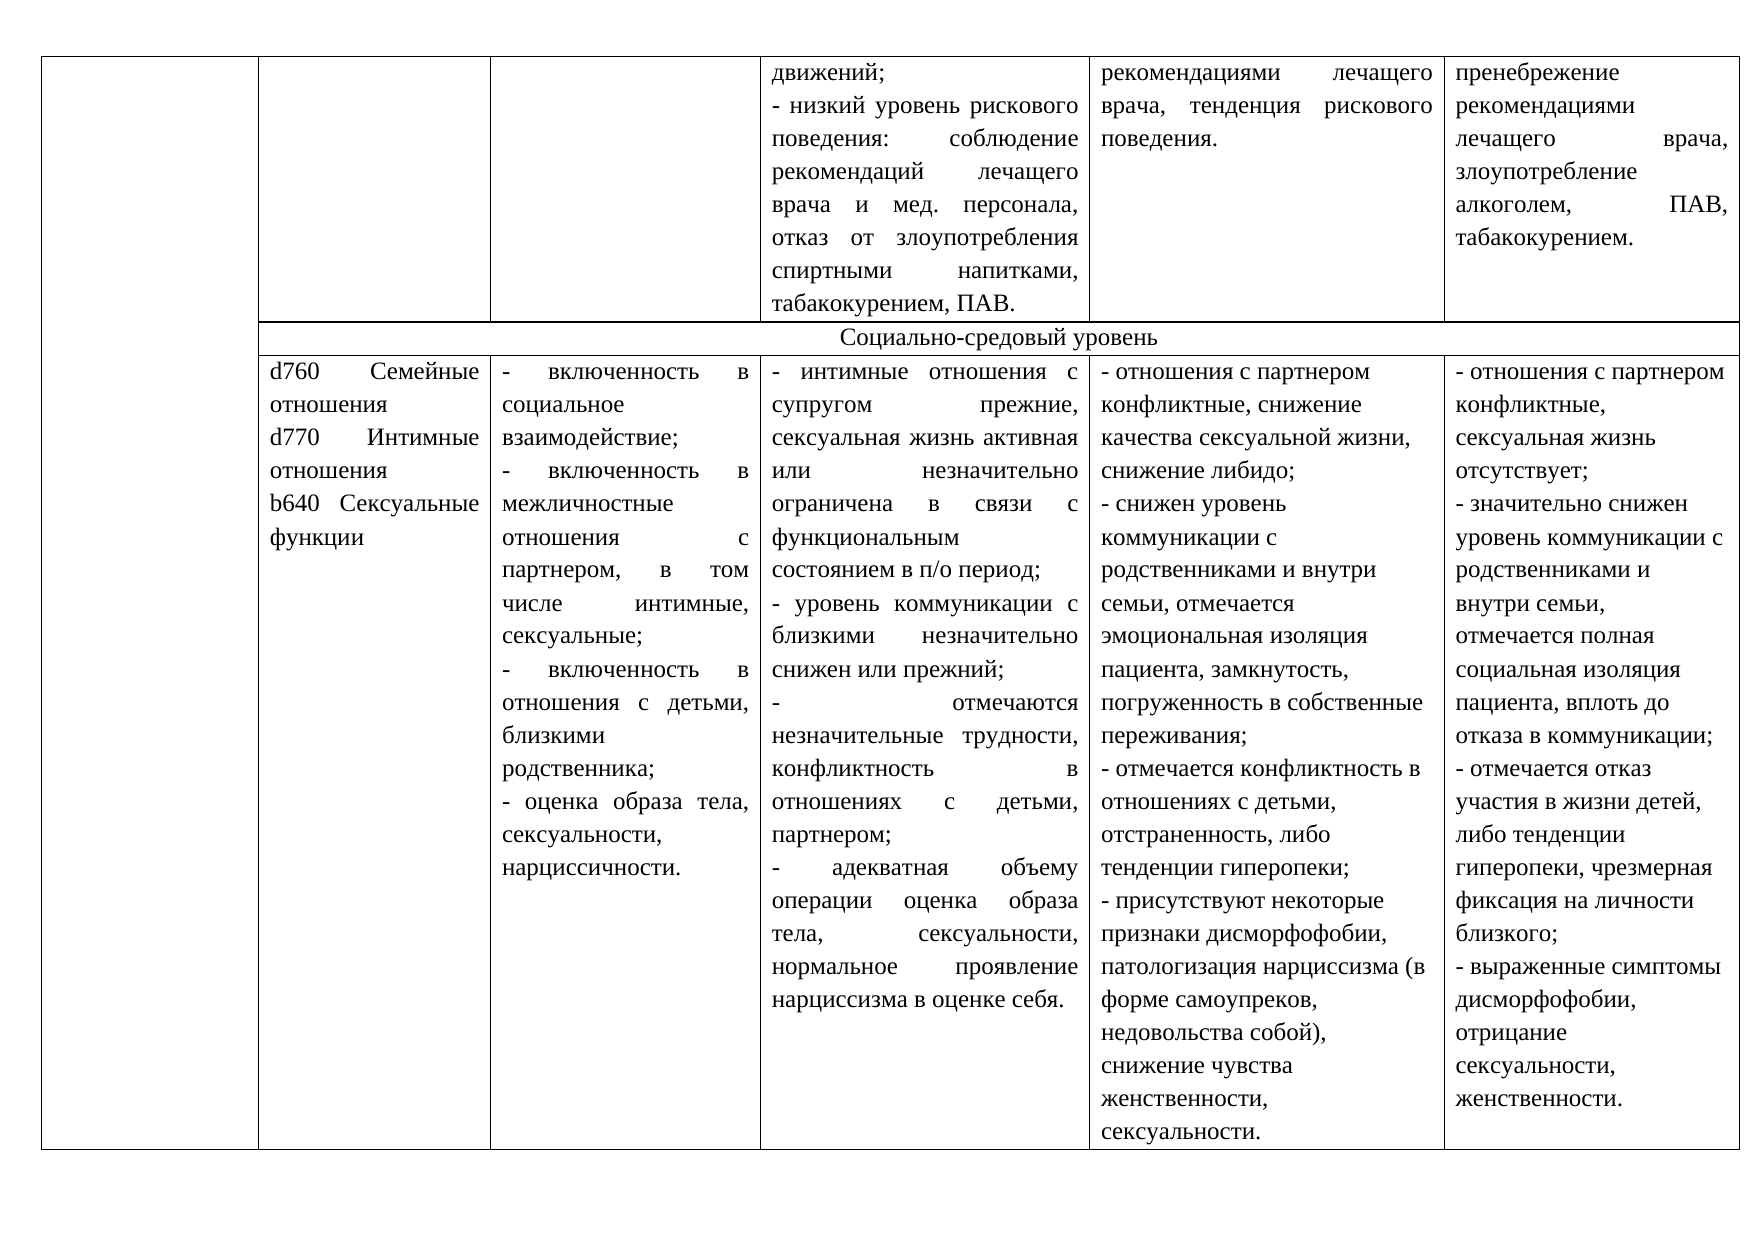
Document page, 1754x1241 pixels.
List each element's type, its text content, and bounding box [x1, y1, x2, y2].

table_cell d760 Семейные отношения d770 Интимные отношения b640 Сексуальные функции [259, 356, 490, 1149]
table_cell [761, 57, 1089, 321]
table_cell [259, 57, 490, 321]
table_cell - интимные отношения с супругом прежние, сексуальная жизнь активная или незначительно ограничена в связи с функциональным состоянием в п/о период; - уровень коммуникации с близкими незначительно снижен или прежний; - отмечаются незначительные трудности, конфликтность в отношениях с детьми, партнером; - адекватная объему операции оценка образа тела, сексуальности, нормальное проявление нарциссизма в оценке себя. [761, 356, 1089, 1149]
table_cell - отношения с партнером конфликтные, сексуальная жизнь отсутствует; - значительно снижен уровень коммуникации с родственниками и внутри семьи, отмечается полная социальная изоляция пациента, вплоть до отказа в коммуникации; - отмечается отказ участия в жизни детей, либо тенденции гиперопеки, чрезмерная фиксация на личности близкого; - выраженные симптомы дисморфофобии, отрицание сексуальности, женственности. [1445, 356, 1739, 1149]
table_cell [1090, 57, 1444, 321]
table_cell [491, 57, 760, 321]
table_cell Социально-средовый уровень [259, 323, 1739, 355]
table_cell - отношения с партнером конфликтные, снижение качества сексуальной жизни, снижение либидо; - снижен уровень коммуникации с родственниками и внутри семьи, отмечается эмоциональная изоляция пациента, замкнутость, погруженность в собственные переживания; - отмечается конфликтность в отношениях с детьми, отстраненность, либо тенденции гиперопеки; - присутствуют некоторые признаки дисморфофобии, патологизация нарциссизма (в форме самоупреков, недовольства собой), снижение чувства женственности, сексуальности. [1090, 356, 1444, 1149]
table_cell - включенность в социальное взаимодействие; - включенность в межличностные отношения с партнером, в том числе интимные, сексуальные; - включенность в отношения с детьми, близкими родственника; - оценка образа тела, сексуальности, нарциссичности. [491, 356, 760, 1149]
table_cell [1445, 57, 1739, 321]
